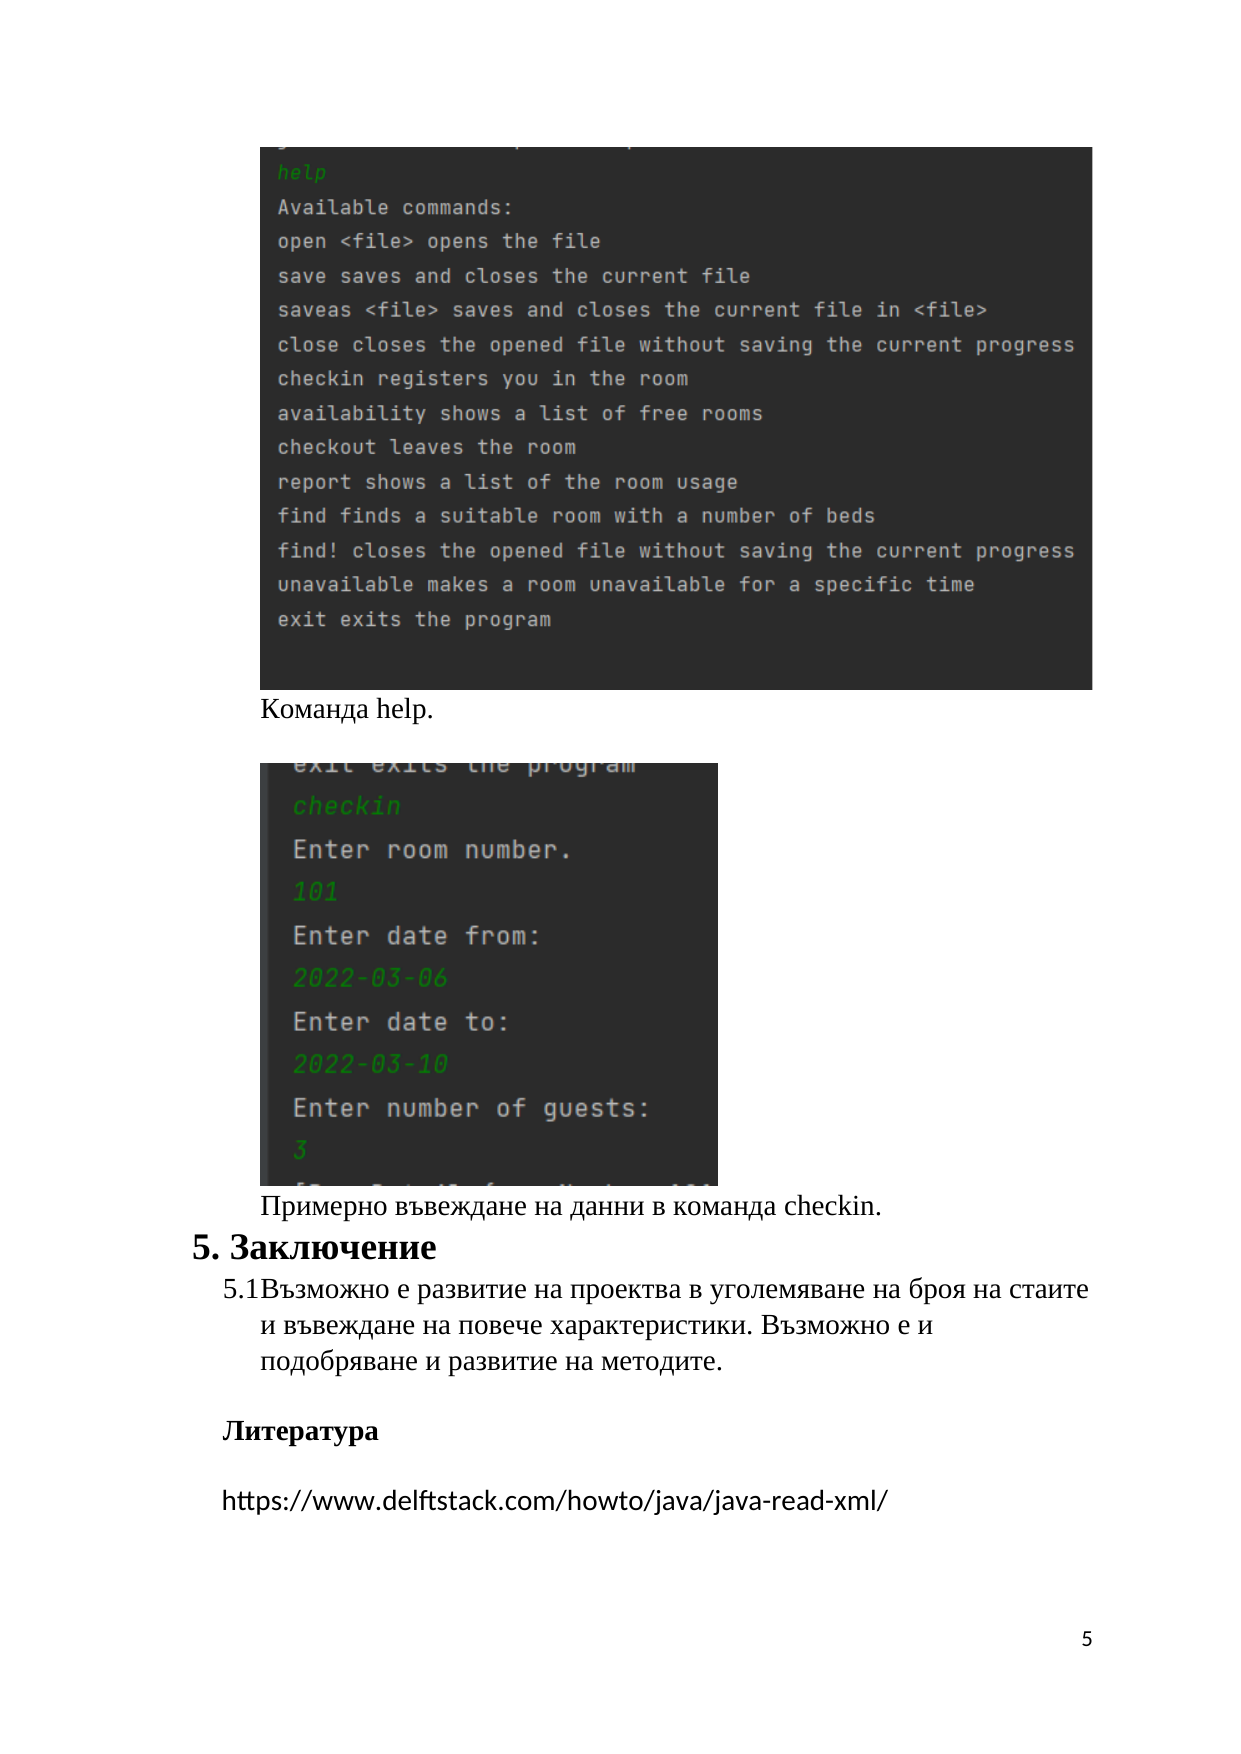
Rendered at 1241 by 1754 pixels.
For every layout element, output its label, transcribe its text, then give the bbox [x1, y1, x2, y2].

list Команда help. [260, 692, 1093, 725]
picture [260, 763, 718, 1186]
picture [260, 147, 1093, 690]
list Възможно е развитие на проектва в уголемяване на броя на стаите и въвеждане на повече характеристики. Възможно е и подобряване и развитие на методите. [223, 1271, 1093, 1377]
text Литература [223, 1413, 1093, 1446]
text https://www.delftstack.com/howto/java/java-read-xml/ [221, 1482, 1093, 1518]
list Заключение [192, 1224, 1093, 1267]
list Примерно въвеждане на данни в команда checkin. [260, 1188, 1093, 1222]
